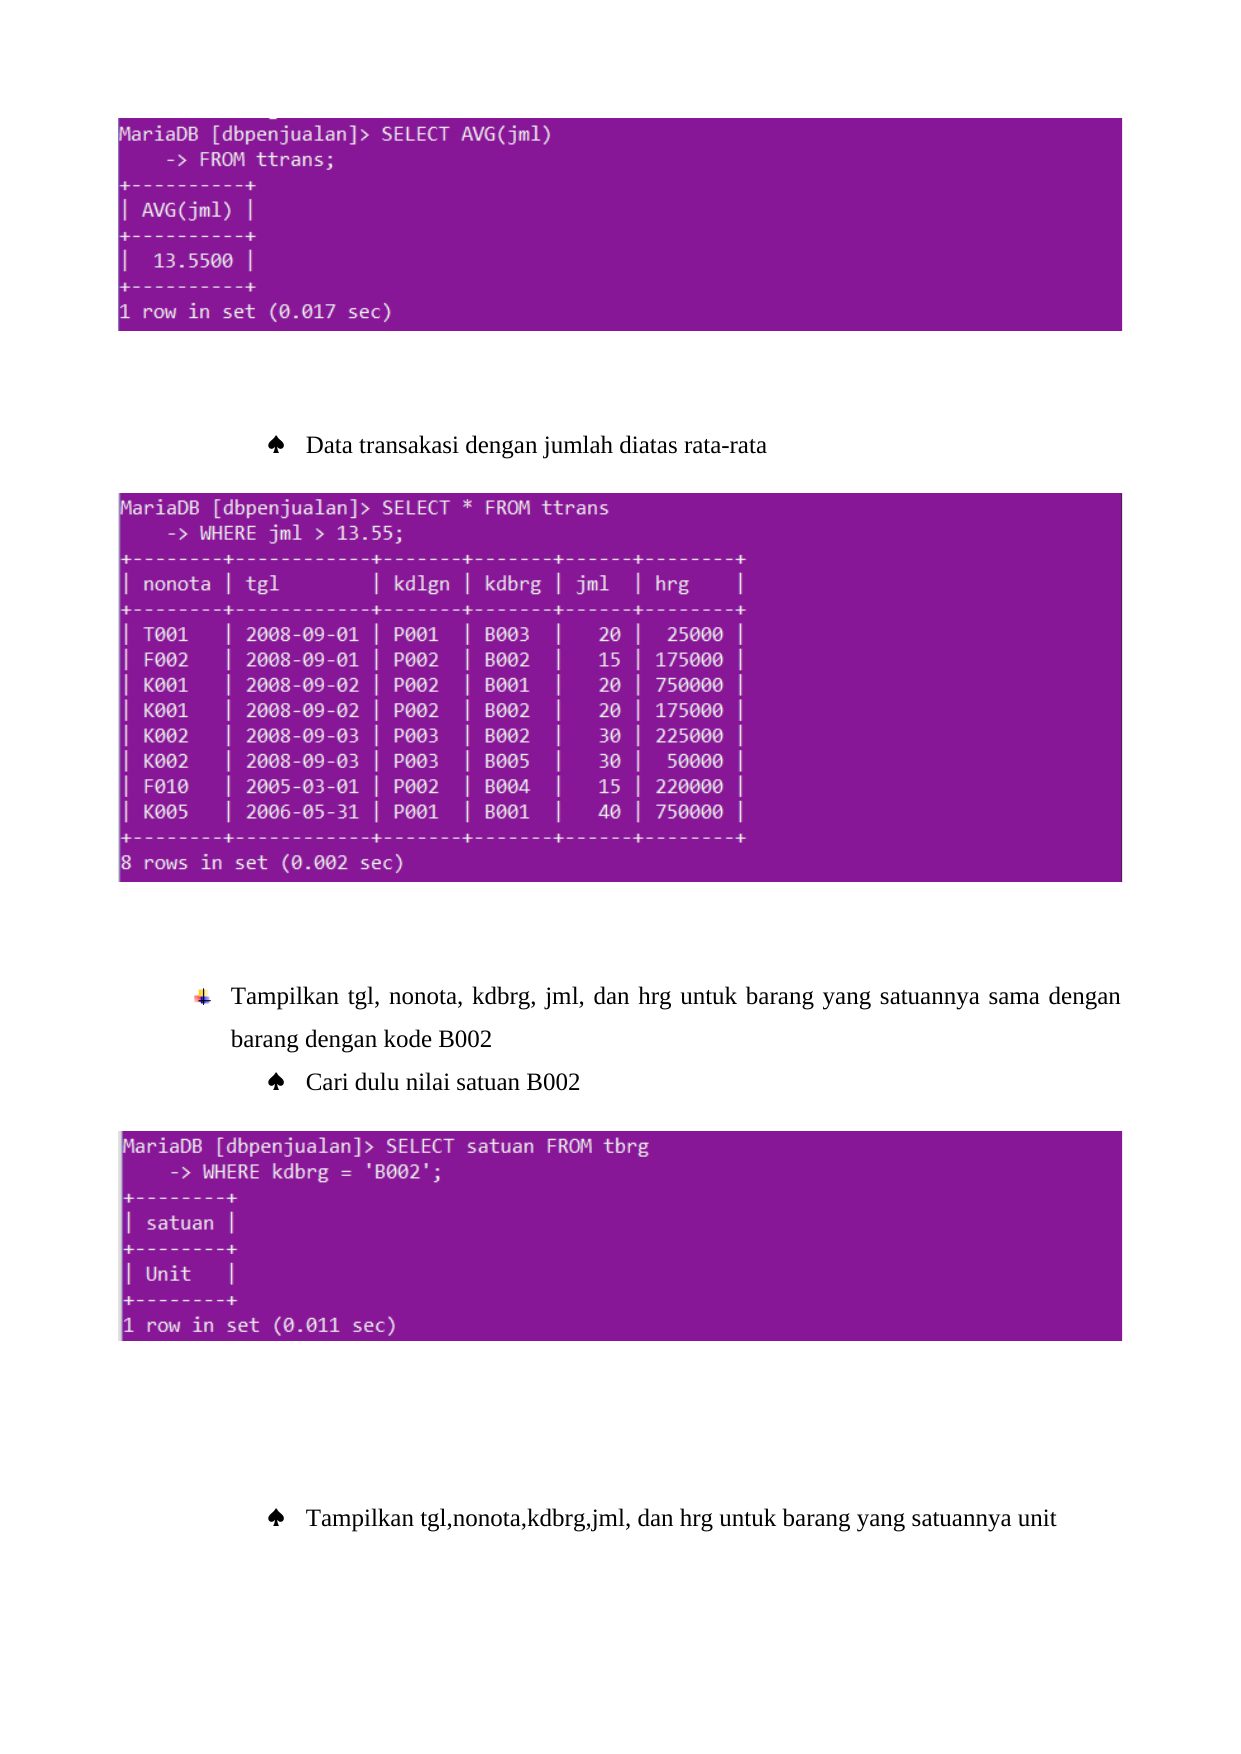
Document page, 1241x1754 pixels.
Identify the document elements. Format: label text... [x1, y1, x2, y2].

list Cari dulu nilai satuan B002 [268, 1067, 1122, 1096]
picture [118, 1131, 1123, 1341]
picture [194, 987, 211, 1005]
picture [118, 118, 1123, 331]
list Tampilkan tgl,nonota,kdbrg,jml, dan hrg untuk barang yang satuannya unit [268, 1503, 1122, 1532]
list Tampilkan tgl, nonota, kdbrg, jml, dan hrg untuk barang yang satuannya sama dengan barang dengan kode B002 [193, 981, 1122, 1053]
picture [118, 493, 1123, 882]
list Data transakasi dengan jumlah diatas rata-rata [268, 430, 1122, 459]
